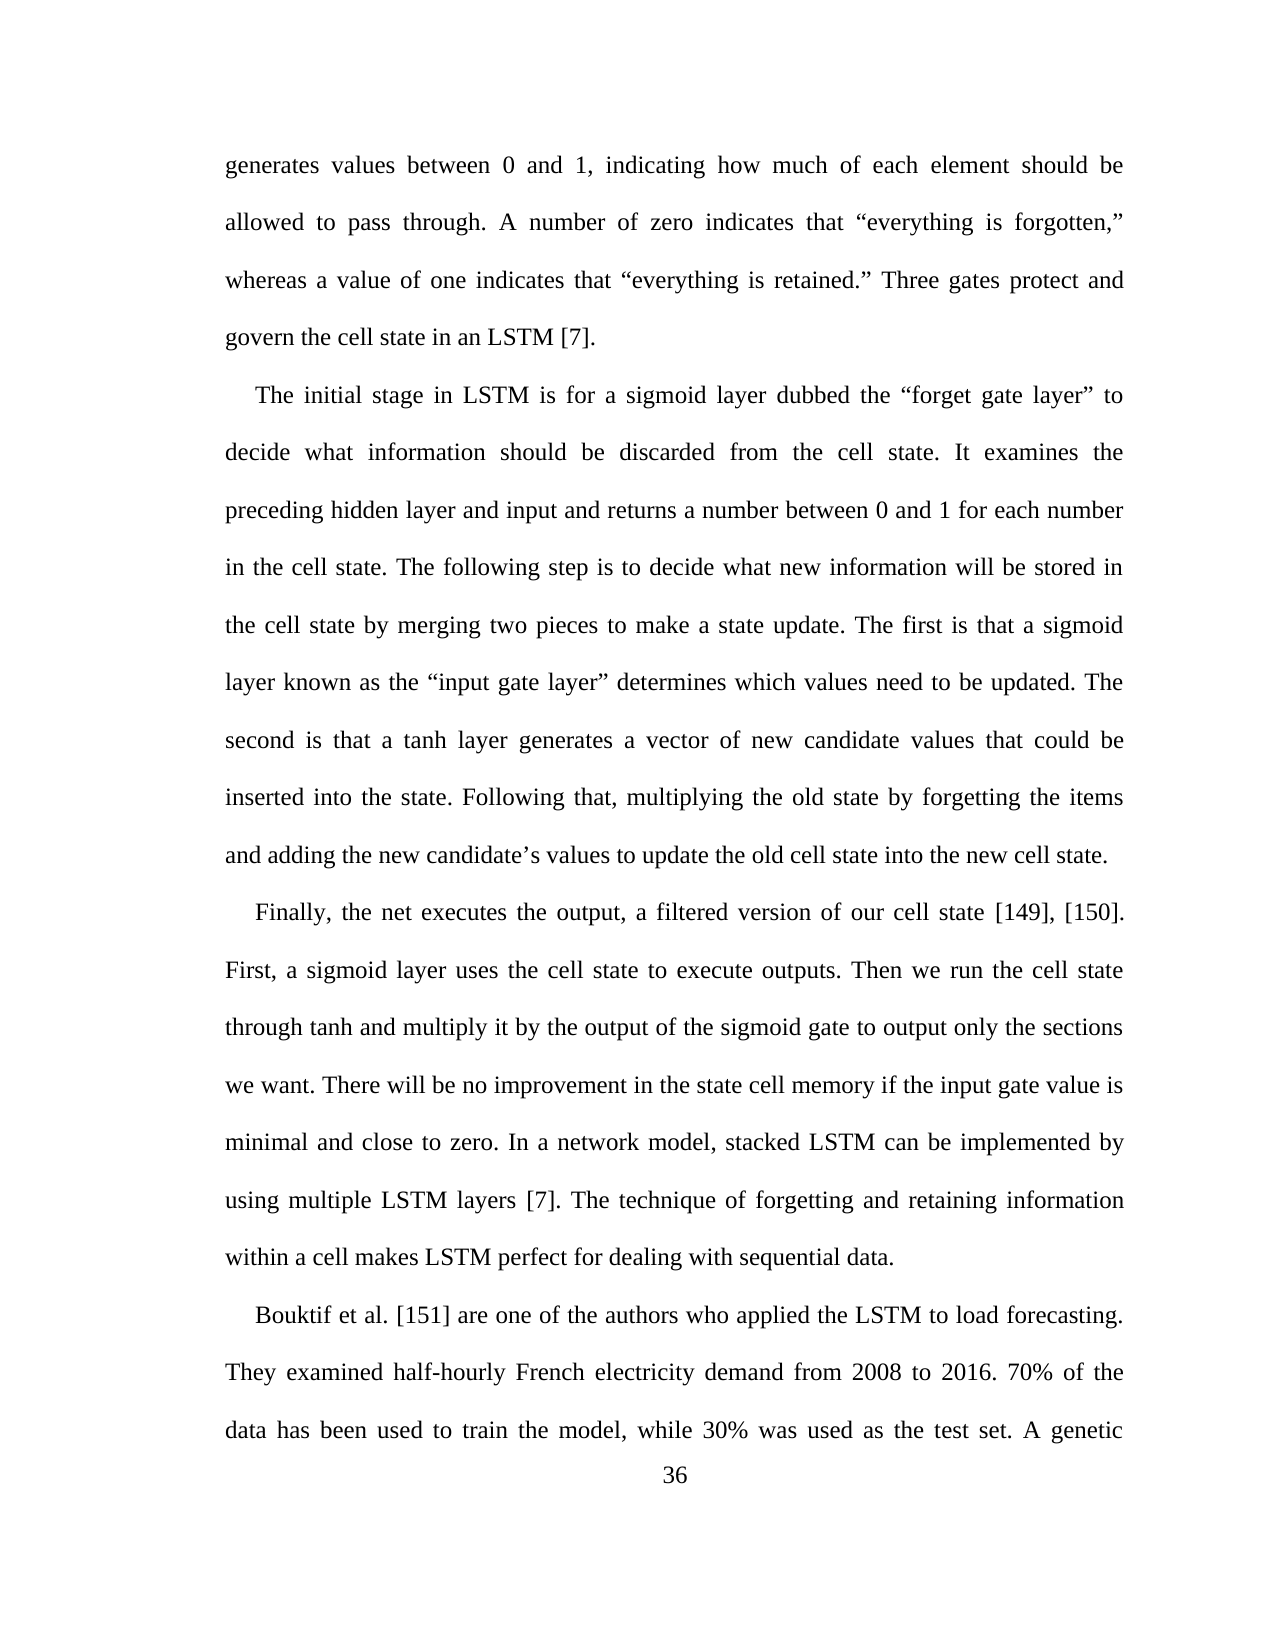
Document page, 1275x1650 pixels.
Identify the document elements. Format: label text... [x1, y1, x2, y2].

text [225, 150, 1125, 351]
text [225, 1300, 1125, 1444]
text The initial stage in LSTM is for a sigmoid layer dubbed the “forget gate layer” to decide what information should be discarded from the cell state. It examines the preceding hidden layer and input and returns a number between 0 and 1 for each number in the cell state. The following step is to decide what new information will be stored in the cell state by merging two pieces to make a state update. The first is that a sigmoid layer known as the “input gate layer” determines which values need to be updated. The second is that a tanh layer generates a vector of new candidate values that could be inserted into the state. Following that, multiplying the old state by forgetting the items and adding the new candidate’s values to update the old cell state into the new cell state. [225, 380, 1125, 869]
text Finally, the net executes the output, a filtered version of our cell state [149], [150]. First, a sigmoid layer uses the cell state to execute outputs. Then we run the cell state through tanh and multiply it by the output of the sigmoid gate to output only the sections we want. There will be no improvement in the state cell memory if the input gate value is minimal and close to zero. In a network model, stacked LSTM can be implemented by using multiple LSTM layers [7]. The technique of forgetting and retaining information within a cell makes LSTM perfect for dealing with sequential data. [225, 897, 1125, 1271]
